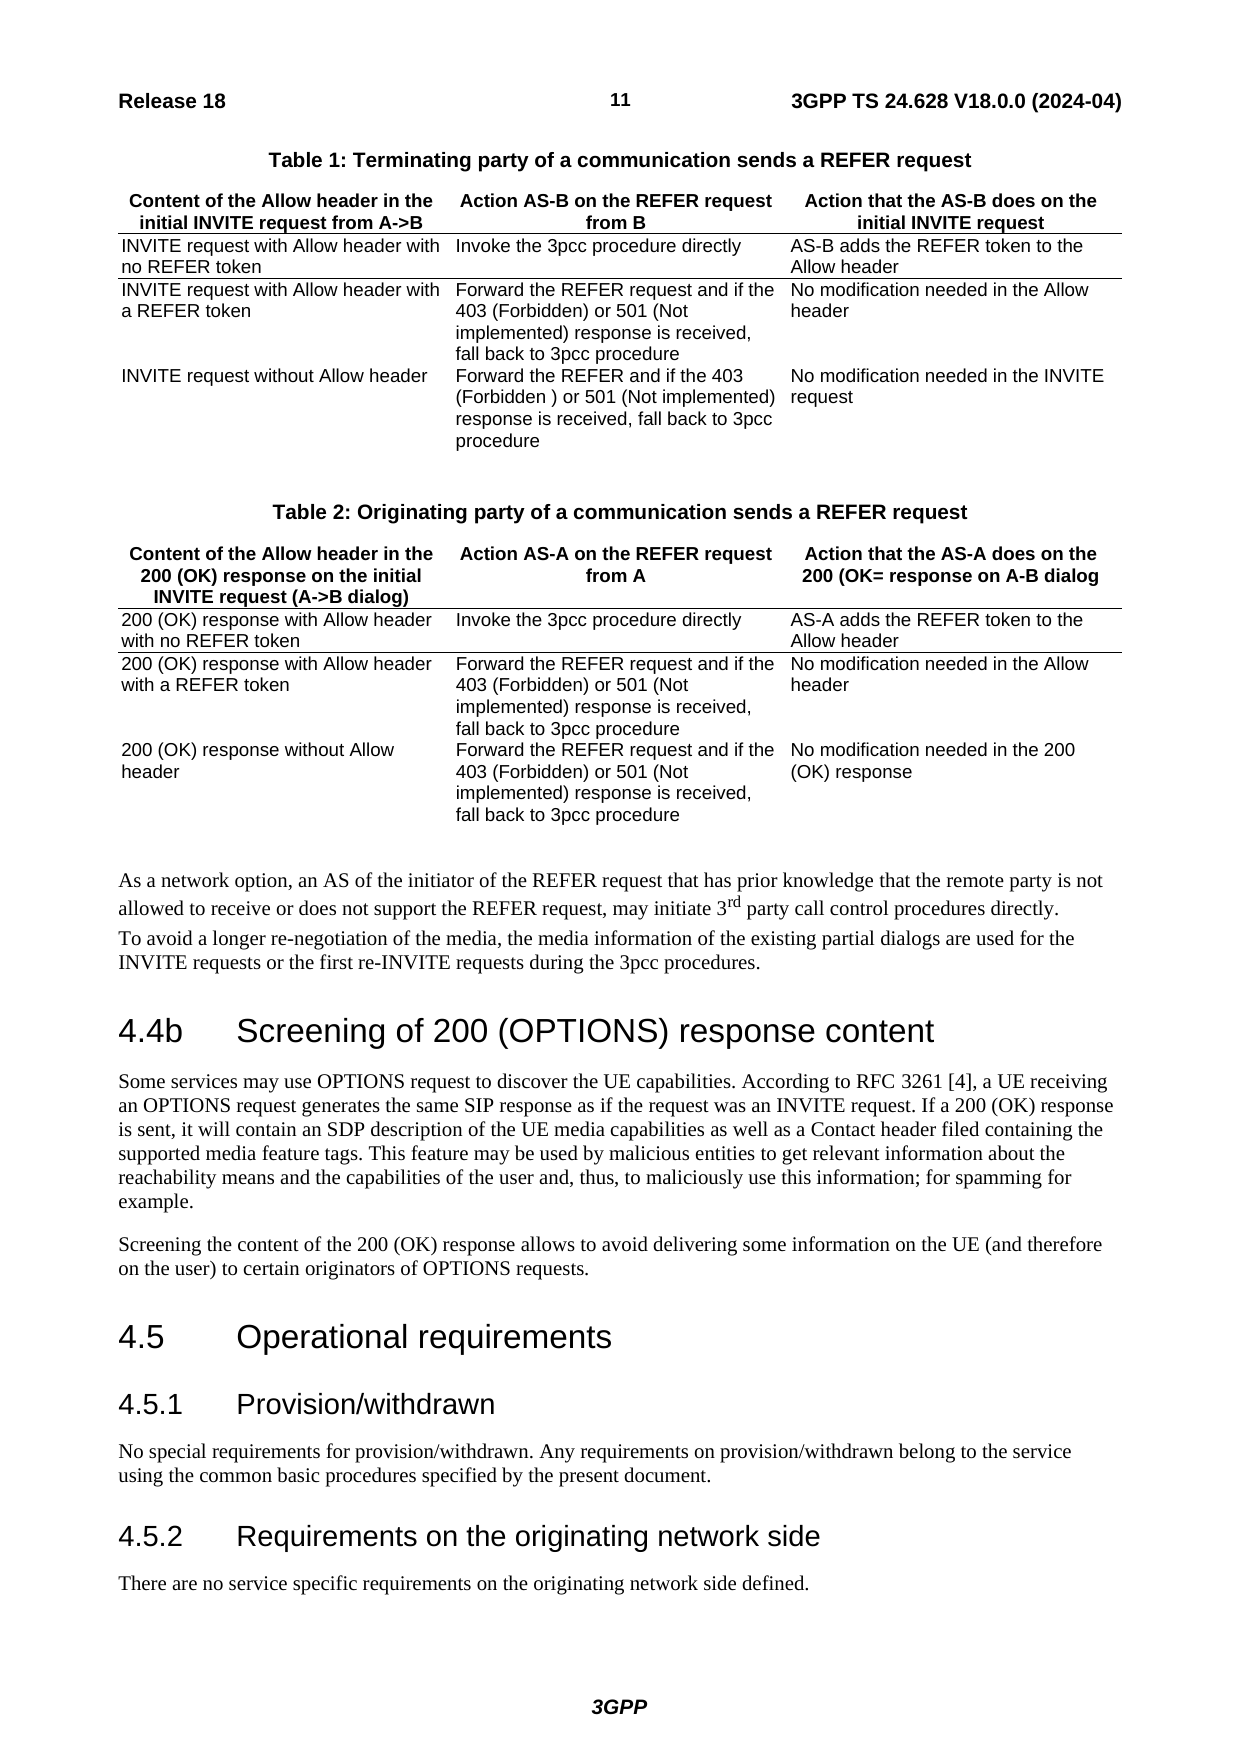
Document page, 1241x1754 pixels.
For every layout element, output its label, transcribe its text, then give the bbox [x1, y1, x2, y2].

table_cell AS-A adds the REFER token to the Allow header [788, 609, 1122, 652]
text There are no service specific requirements on the originating network side defined. [118, 1571, 1122, 1595]
text As a network option, an AS of the initiator of the REFER request that has prior knowledge that the remote party is not allowed to receive or does not support the REFER request, may initiate 3rd party call control procedures directly. [118, 868, 1122, 919]
table_header Content of the Allow header in the initial INVITE request from A->B [118, 190, 452, 233]
text Some services may use OPTIONS request to discover the UE capabilities. According to RFC 3261 [4], a UE receiving an OPTIONS request generates the same SIP response as if the request was an INVITE request. If a 200 (OK) response is sent, it will contain an SDP description of the UE media capabilities as well as a Contact header filed containing the supported media feature tags. This feature may be used by malicious entities to get relevant information about the reachability means and the capabilities of the user and, thus, to maliciously use this information; for spamming for example. [118, 1068, 1122, 1213]
table_cell Forward the REFER request and if the 403 (Forbidden) or 501 (Not implemented) response is received, fall back to 3pcc procedure [453, 279, 787, 365]
table_cell No modification needed in the Allow header [788, 653, 1122, 739]
table_cell No modification needed in the Allow header [788, 279, 1122, 365]
table_cell Forward the REFER request and if the 403 (Forbidden) or 501 (Not implemented) response is received, fall back to 3pcc procedure [453, 653, 787, 739]
text To avoid a longer re-negotiation of the media, the media information of the existing partial dialogs are used for the INVITE requests or the first re-INVITE requests during the 3pcc procedures. [118, 926, 1122, 974]
text Table 1: Terminating party of a communication sends a REFER request [118, 147, 1122, 171]
table_header Action that the AS-A does on the 200 (OK= response on A-B dialog [788, 543, 1122, 607]
subtitle 4.5.1 Provision/withdrawn [118, 1387, 1122, 1421]
table_header Action AS-B on the REFER request from B [453, 190, 787, 233]
table_cell INVITE request with Allow header with a REFER token [118, 279, 452, 365]
table_cell No modification needed in the INVITE request [788, 365, 1122, 451]
table_cell No modification needed in the 200 (OK) response [788, 739, 1122, 825]
table_cell AS-B adds the REFER token to the Allow header [788, 234, 1122, 277]
table_header Action AS-A on the REFER request from A [453, 543, 787, 607]
table_cell INVITE request without Allow header [118, 365, 452, 451]
table_cell 200 (OK) response without Allow header [118, 739, 453, 825]
table_cell Invoke the 3pcc procedure directly [453, 234, 787, 277]
table_header Content of the Allow header in the 200 (OK) response on the initial INVITE request (A->B dialog) [118, 543, 453, 607]
subtitle 4.5.2 Requirements on the originating network side [118, 1519, 1122, 1552]
table_cell 200 (OK) response with Allow header with no REFER token [118, 609, 453, 652]
table_cell Forward the REFER request and if the 403 (Forbidden) or 501 (Not implemented) response is received, fall back to 3pcc procedure [453, 739, 787, 825]
table_cell 200 (OK) response with Allow header with a REFER token [118, 653, 453, 739]
subtitle 4.4b Screening of 200 (OPTIONS) response content [118, 1011, 1122, 1050]
text No special requirements for provision/withdrawn. Any requirements on provision/withdrawn belong to the service using the common basic procedures specified by the present document. [118, 1439, 1122, 1487]
table_cell Forward the REFER and if the 403 (Forbidden ) or 501 (Not implemented) response is received, fall back to 3pcc procedure [453, 365, 787, 451]
text Table 2: Originating party of a communication sends a REFER request [118, 500, 1122, 524]
table_header Action that the AS-B does on the initial INVITE request [788, 190, 1122, 233]
table_cell INVITE request with Allow header with no REFER token [118, 234, 452, 277]
table_cell Invoke the 3pcc procedure directly [453, 609, 787, 652]
text Screening the content of the 200 (OK) response allows to avoid delivering some information on the UE (and therefore on the user) to certain originators of OPTIONS requests. [118, 1232, 1122, 1280]
subtitle 4.5 Operational requirements [118, 1317, 1122, 1356]
